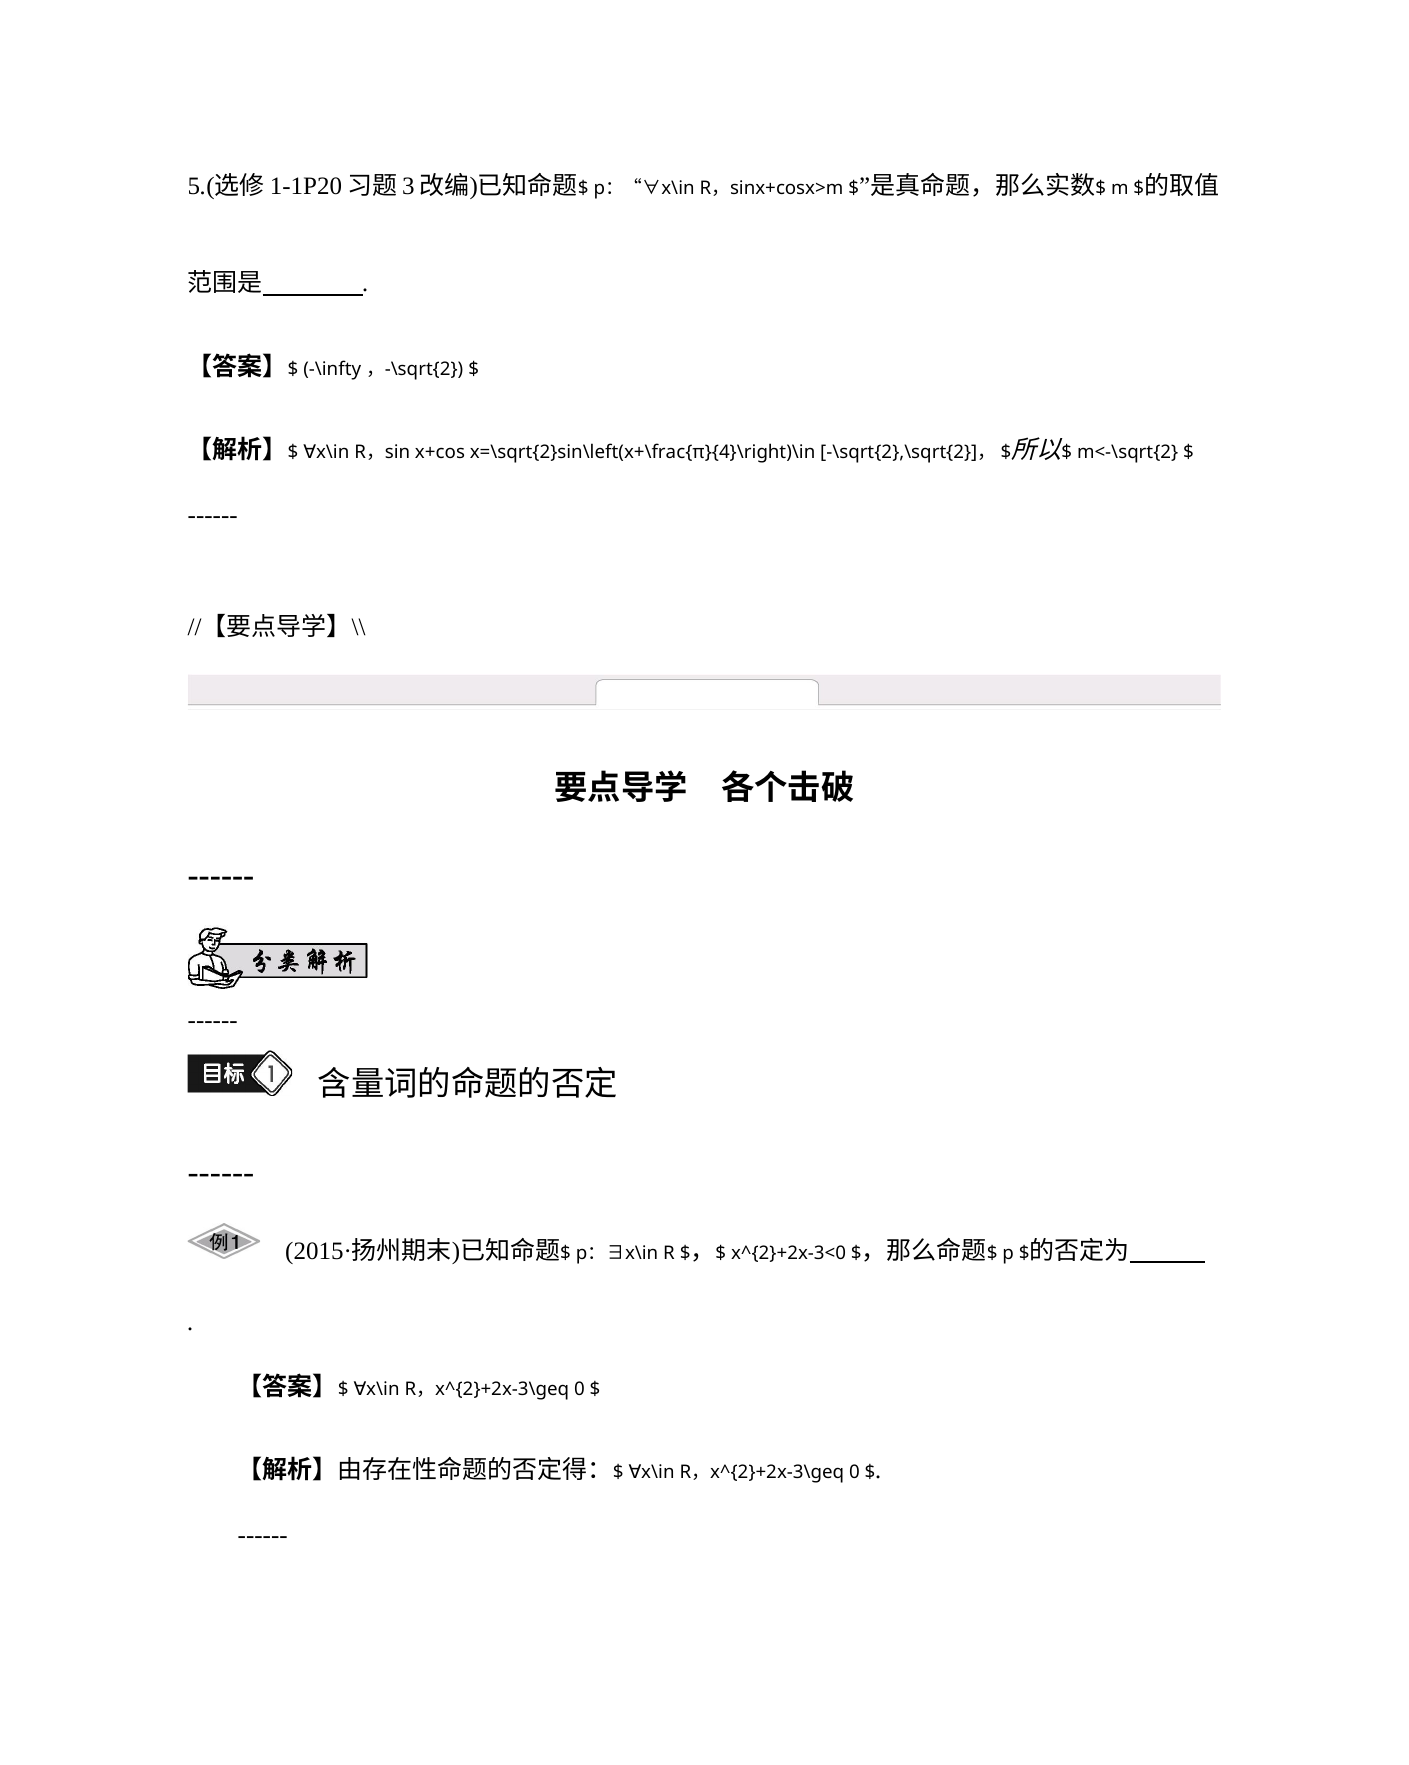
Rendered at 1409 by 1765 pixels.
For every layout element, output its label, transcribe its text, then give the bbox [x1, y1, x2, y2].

text 【答案】$ ∀x\in R，x^{2}+2x-3\geq 0 $ [187, 1352, 1221, 1417]
text ------ [187, 1003, 1221, 1036]
picture [187, 1223, 260, 1259]
picture [187, 674, 1221, 710]
text 含量词的命题的否定 [187, 1050, 1221, 1115]
text ------ [187, 1139, 1221, 1204]
text ------ [187, 1518, 1221, 1550]
text ------ [187, 842, 1221, 907]
text 【解析】由存在性命题的否定得：$ ∀x\in R，x^{2}+2x-3\geq 0 $. [187, 1435, 1221, 1500]
text 【解析】$ ∀x\in R，sin x+cos x=\sqrt{2}sin\left(x+\frac{π}{4}\right)\in [-\sqrt{2},\sqrt{2}]， $所以$ m<-\sqrt{2} $ [187, 415, 1221, 480]
text ------ [187, 498, 1221, 530]
picture [187, 925, 369, 989]
text 5.(选修1-1P20习题3改编)已知命题$ p：“∀x\in R，sinx+cosx>m $”是真命题，那么实数$ m $的取值范围是 . [187, 151, 1221, 313]
text 【答案】$ (-\infty ，-\sqrt{2}) $ [187, 332, 1221, 397]
text (2015·扬州期末)已知命题$ p：∃x\in R $，$ x^{2}+2x-3<0 $，那么命题$ p $的否定为 . [187, 1223, 1221, 1337]
picture [187, 1050, 293, 1096]
text //【要点导学】\\ [187, 592, 1221, 657]
text 要点导学 各个击破 [187, 752, 1221, 817]
